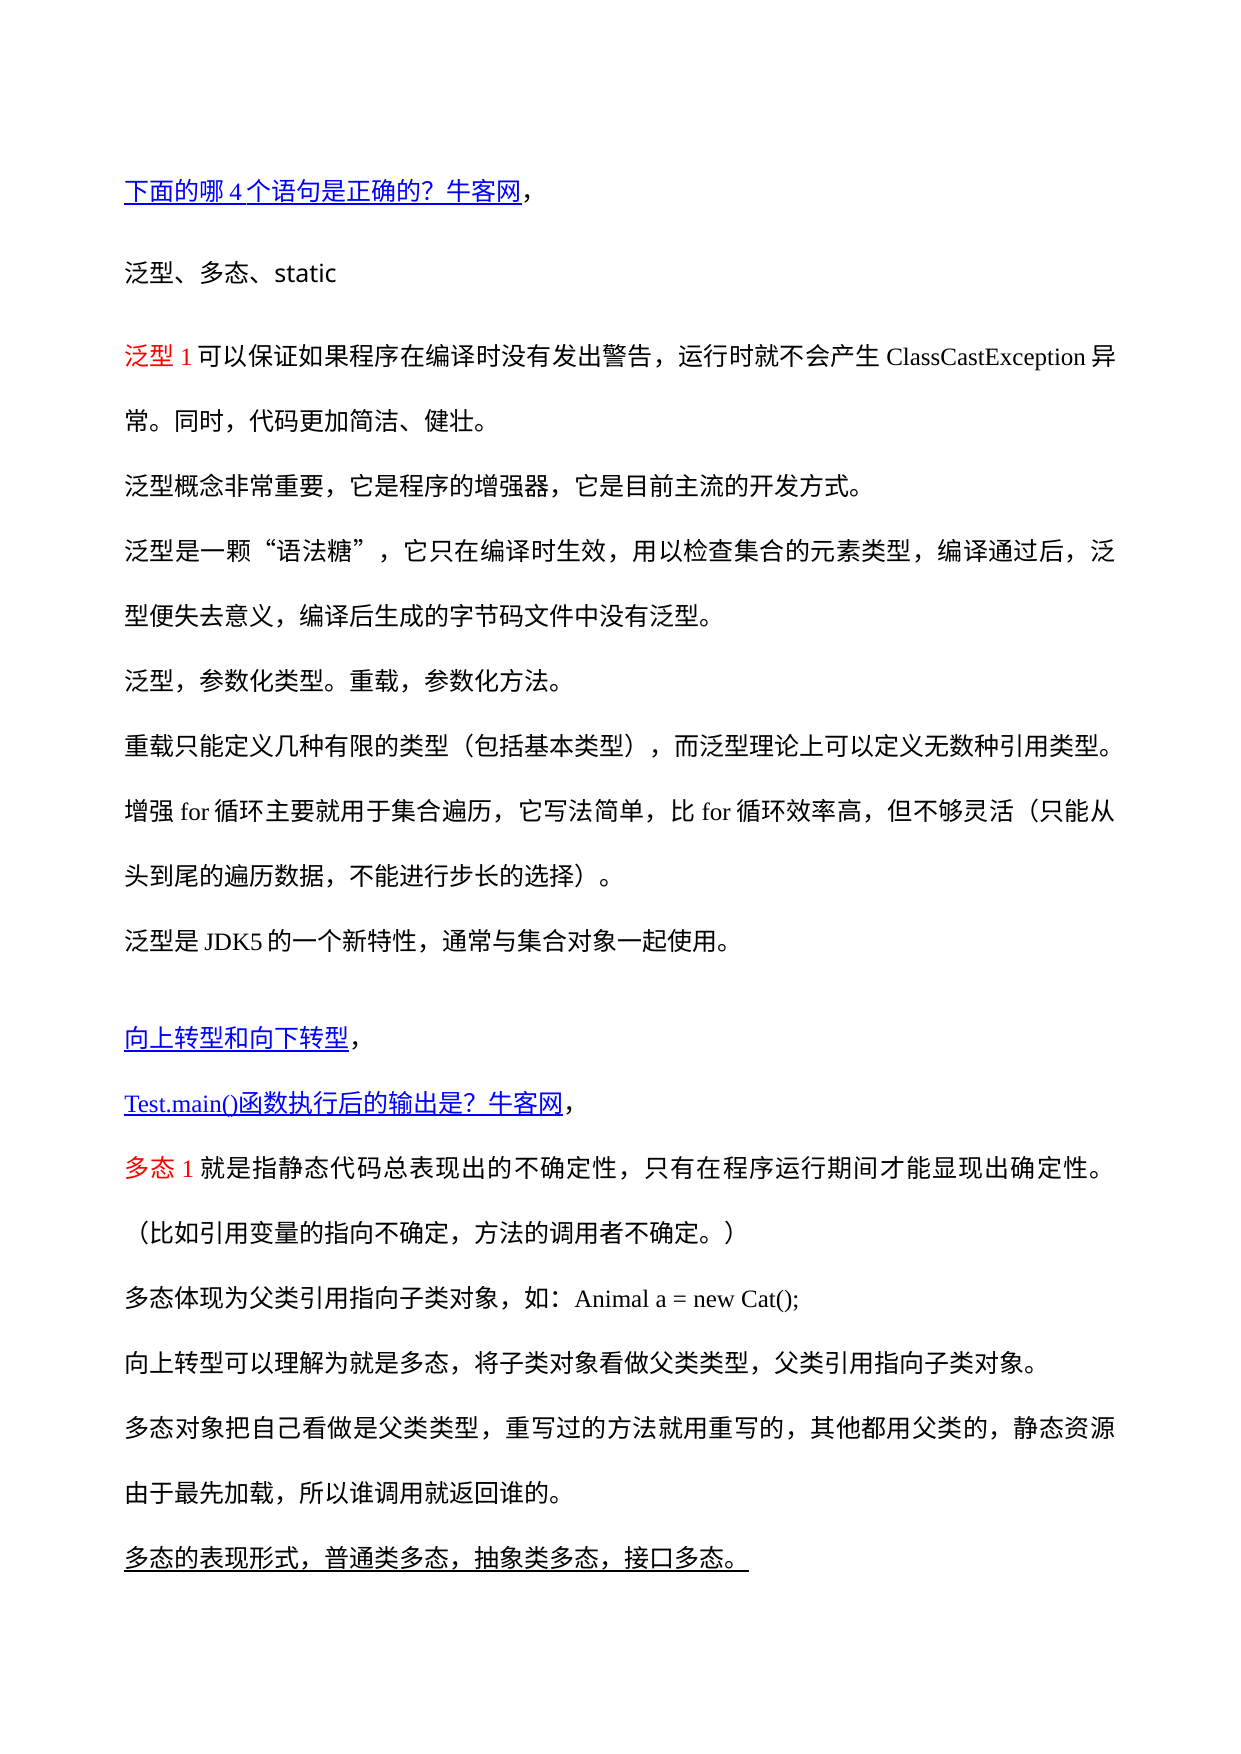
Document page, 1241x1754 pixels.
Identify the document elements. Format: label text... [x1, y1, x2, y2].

text 多态体现为父类引用指向子类对象，如：Animal a = new Cat(); [124, 1264, 1116, 1329]
text 泛型概念非常重要，它是程序的增强器，它是目前主流的开发方式。 [124, 452, 1116, 517]
text 泛型1可以保证如果程序在编译时没有发出警告，运行时就不会产生ClassCastException异常。同时，代码更加简洁、健壮。 [124, 322, 1116, 452]
text 泛型，参数化类型。重载，参数化方法。 [124, 647, 1116, 712]
text 下面的哪4个语句是正确的？牛客网， [124, 157, 1116, 222]
text 多态对象把自己看做是父类类型，重写过的方法就用重写的，其他都用父类的，静态资源由于最先加载，所以谁调用就返回谁的。 [124, 1394, 1116, 1524]
text 多态1就是指静态代码总表现出的不确定性，只有在程序运行期间才能显现出确定性。（比如引用变量的指向不确定，方法的调用者不确定。） [124, 1134, 1116, 1264]
text 多态的表现形式，普通类多态，抽象类多态，接口多态。 [124, 1524, 1116, 1589]
text Test.main()函数执行后的输出是？牛客网， [124, 1069, 1116, 1134]
text 泛型是一颗“语法糖”，它只在编译时生效，用以检查集合的元素类型，编译通过后，泛型便失去意义，编译后生成的字节码文件中没有泛型。 [124, 517, 1116, 647]
text 泛型是JDK5的一个新特性，通常与集合对象一起使用。 [124, 907, 1116, 972]
text 重载只能定义几种有限的类型（包括基本类型），而泛型理论上可以定义无数种引用类型。 [124, 712, 1116, 777]
text 增强for循环主要就用于集合遍历，它写法简单，比for循环效率高，但不够灵活（只能从头到尾的遍历数据，不能进行步长的选择）。 [124, 777, 1116, 907]
text 向上转型可以理解为就是多态，将子类对象看做父类类型，父类引用指向子类对象。 [124, 1329, 1116, 1394]
text 向上转型和向下转型， [124, 1004, 1116, 1069]
text 泛型、多态、static [124, 239, 1116, 304]
